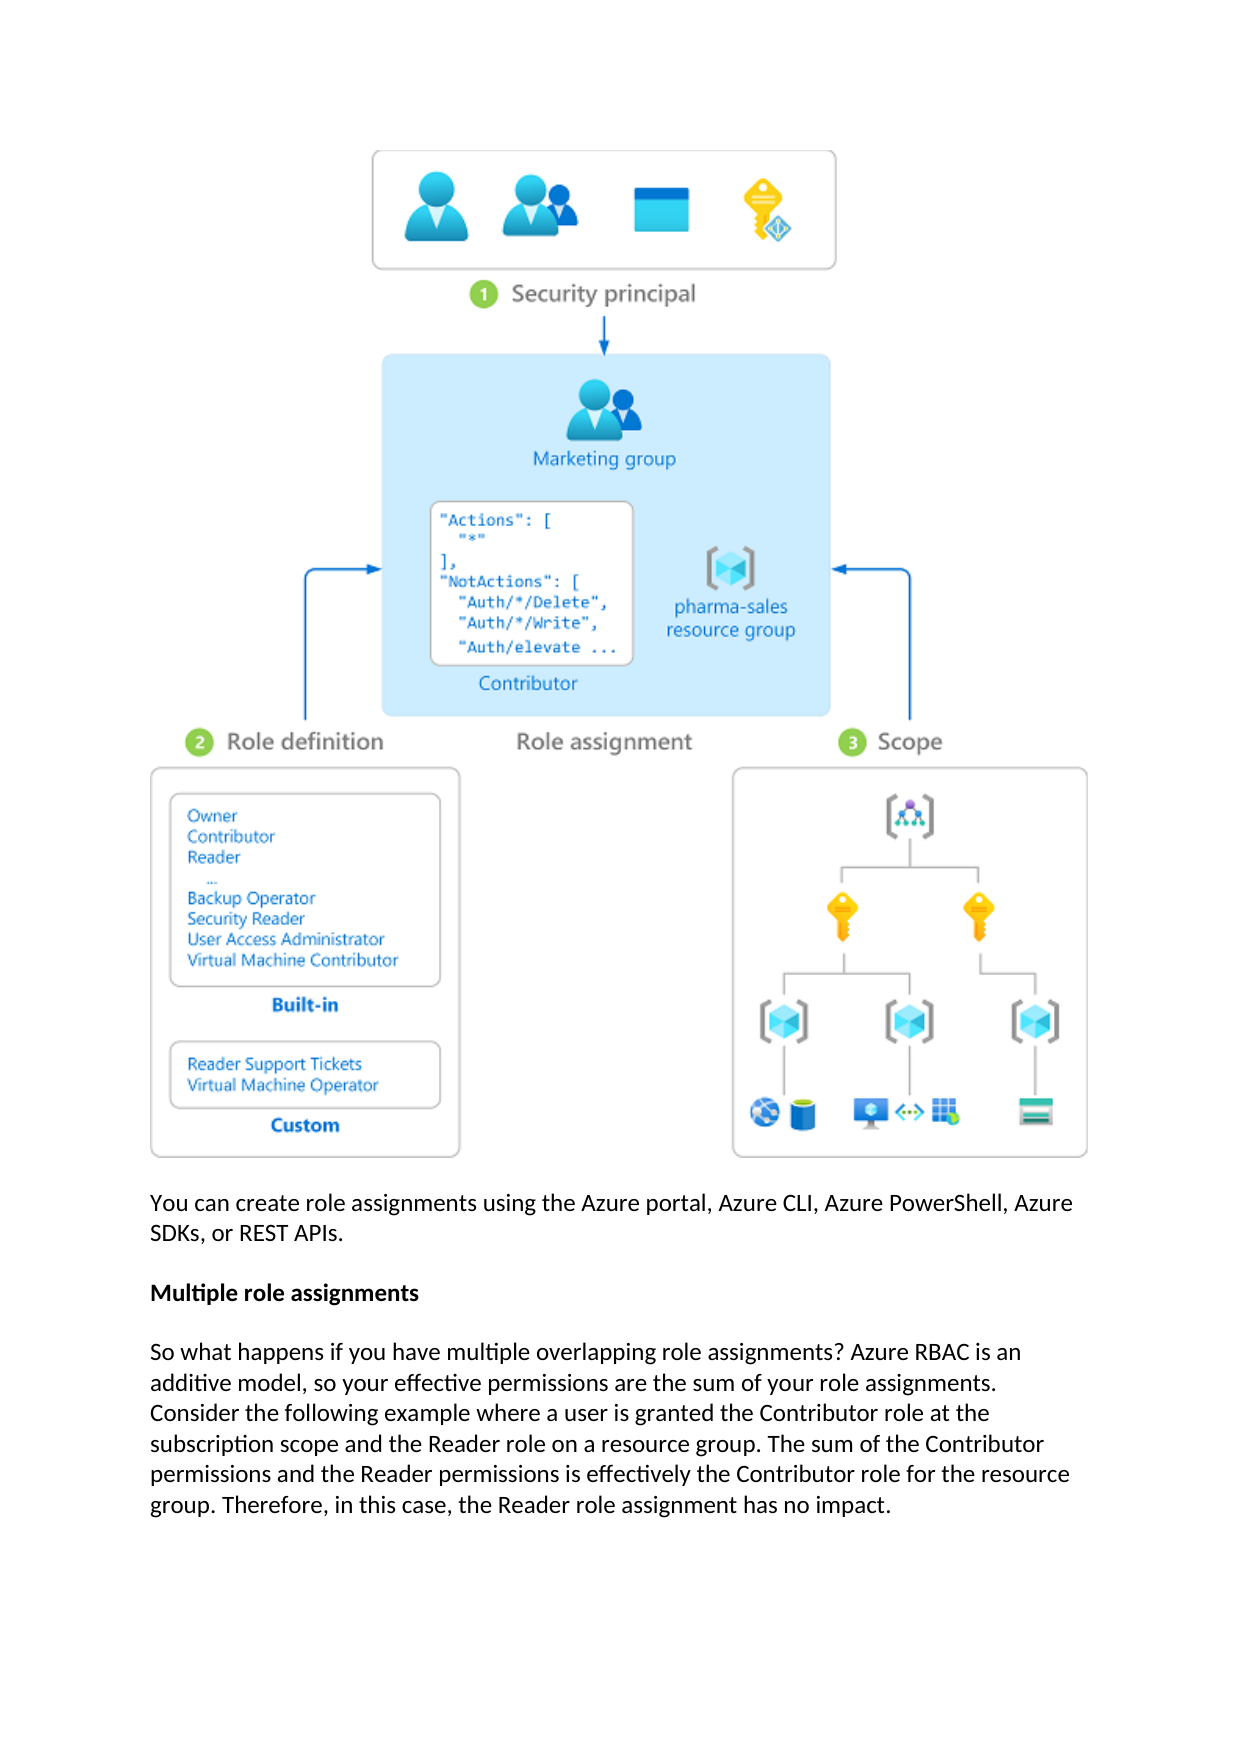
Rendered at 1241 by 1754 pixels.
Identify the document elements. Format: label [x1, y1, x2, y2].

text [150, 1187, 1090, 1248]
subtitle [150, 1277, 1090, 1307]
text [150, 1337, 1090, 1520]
picture [150, 150, 1088, 1158]
